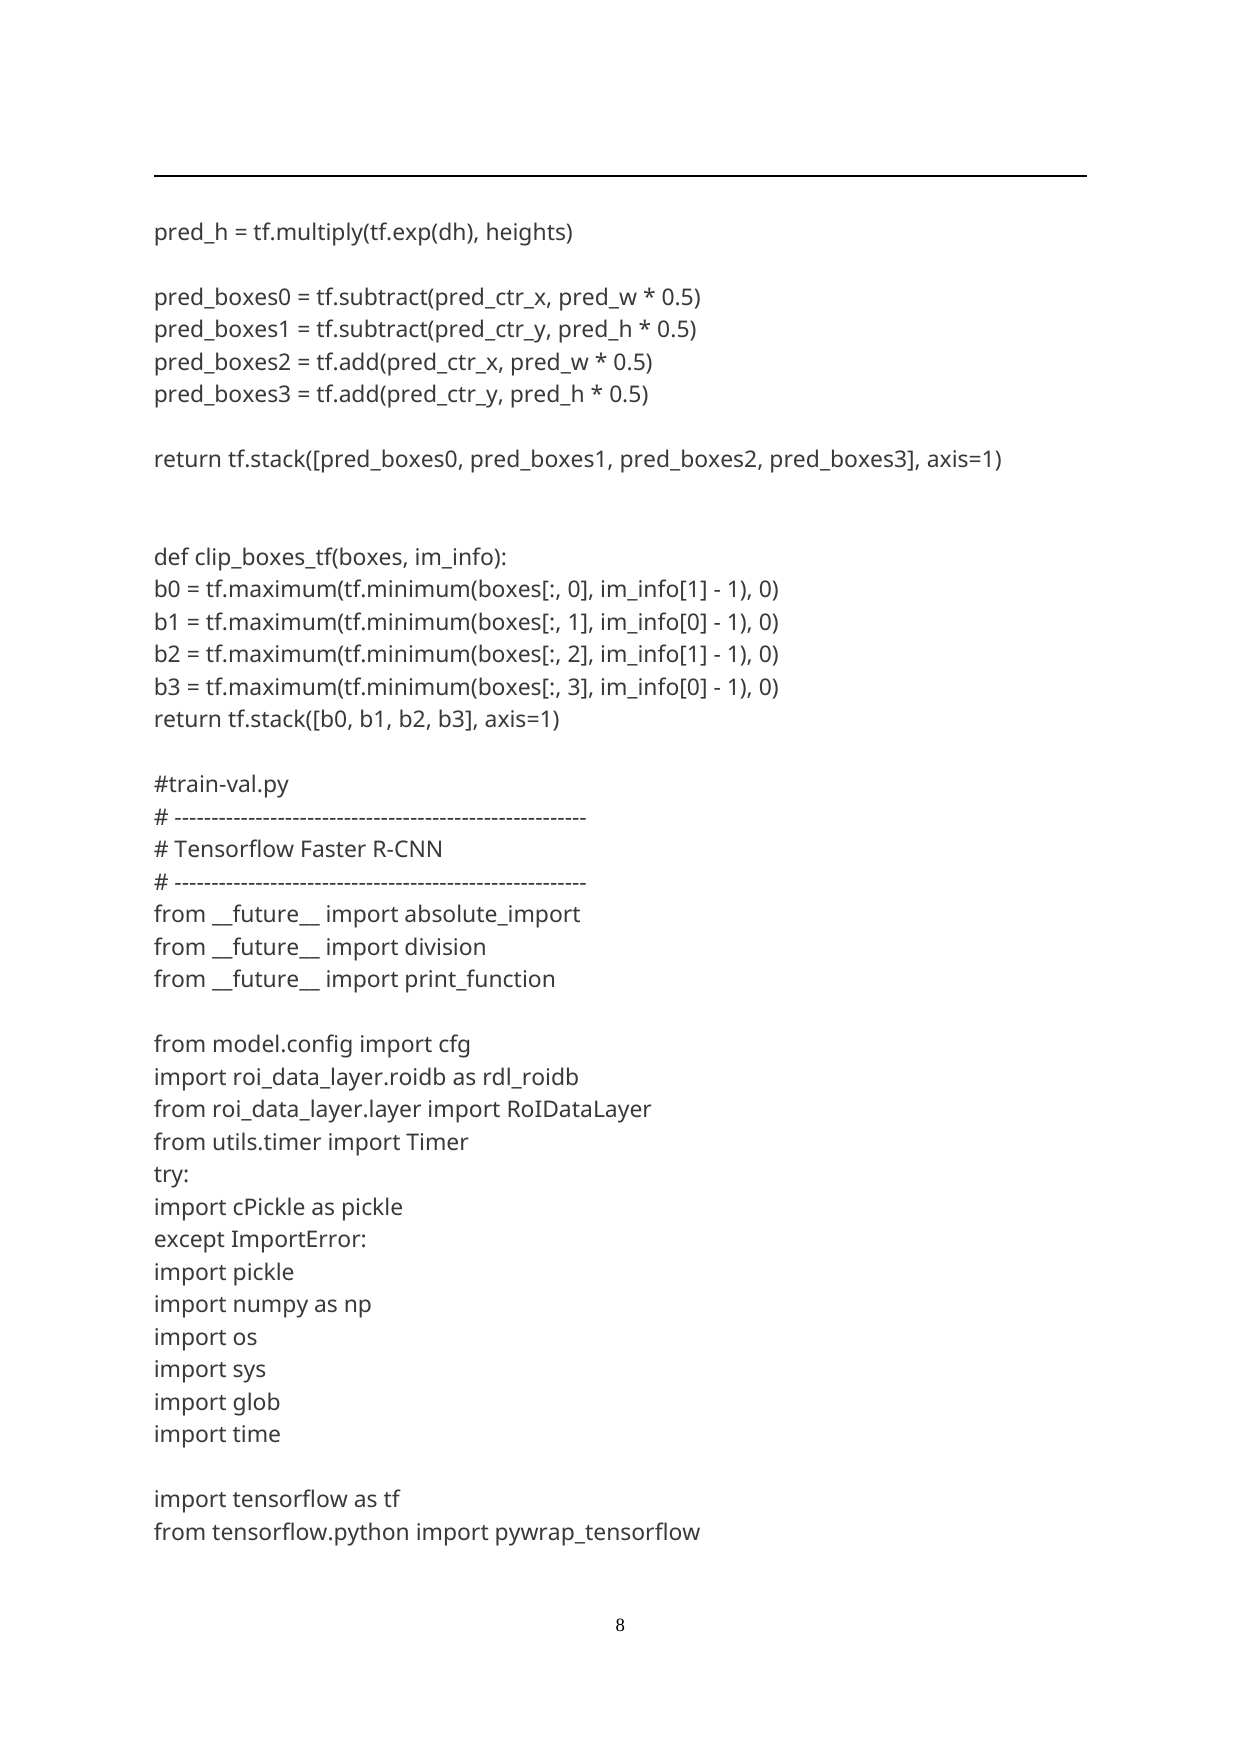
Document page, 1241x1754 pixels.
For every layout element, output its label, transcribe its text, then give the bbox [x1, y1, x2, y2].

text from utils.timer import Timer [153, 1125, 1087, 1158]
text import glob [153, 1385, 1087, 1418]
text # Tensorflow Faster R-CNN [153, 833, 1087, 865]
text # -------------------------------------------------------- [153, 865, 1087, 898]
text import pickle [153, 1255, 1087, 1288]
text b1 = tf.maximum(tf.minimum(boxes[:, 1], im_info[0] - 1), 0) [153, 605, 1087, 638]
text pred_boxes0 = tf.subtract(pred_ctr_x, pred_w * 0.5) [153, 280, 1087, 313]
text import cPickle as pickle [153, 1190, 1087, 1223]
text import os [153, 1320, 1087, 1353]
text from tensorflow.python import pywrap_tensorflow [153, 1515, 1087, 1548]
text import roi_data_layer.roidb as rdl_roidb [153, 1060, 1087, 1093]
text b0 = tf.maximum(tf.minimum(boxes[:, 0], im_info[1] - 1), 0) [153, 573, 1087, 605]
text pred_boxes3 = tf.add(pred_ctr_y, pred_h * 0.5) [153, 378, 1087, 410]
text from __future__ import division [153, 930, 1087, 963]
text import sys [153, 1353, 1087, 1385]
text b2 = tf.maximum(tf.minimum(boxes[:, 2], im_info[1] - 1), 0) [153, 638, 1087, 670]
text from __future__ import print_function [153, 963, 1087, 995]
text # -------------------------------------------------------- [153, 800, 1087, 833]
text return tf.stack([pred_boxes0, pred_boxes1, pred_boxes2, pred_boxes3], axis=1) [153, 443, 1087, 475]
text from roi_data_layer.layer import RoIDataLayer [153, 1093, 1087, 1125]
text import time [153, 1418, 1087, 1450]
text return tf.stack([b0, b1, b2, b3], axis=1) [153, 703, 1087, 735]
text pred_boxes2 = tf.add(pred_ctr_x, pred_w * 0.5) [153, 345, 1087, 378]
text b3 = tf.maximum(tf.minimum(boxes[:, 3], im_info[0] - 1), 0) [153, 670, 1087, 703]
text pred_boxes1 = tf.subtract(pred_ctr_y, pred_h * 0.5) [153, 313, 1087, 345]
text except ImportError: [153, 1223, 1087, 1255]
text #train-val.py [153, 768, 1087, 800]
text def clip_boxes_tf(boxes, im_info): [153, 540, 1087, 573]
text try: [153, 1158, 1087, 1190]
text import numpy as np [153, 1288, 1087, 1320]
text pred_h = tf.multiply(tf.exp(dh), heights) [153, 215, 1087, 248]
text import tensorflow as tf [153, 1483, 1087, 1515]
text from model.config import cfg [153, 1028, 1087, 1060]
text from __future__ import absolute_import [153, 898, 1087, 930]
